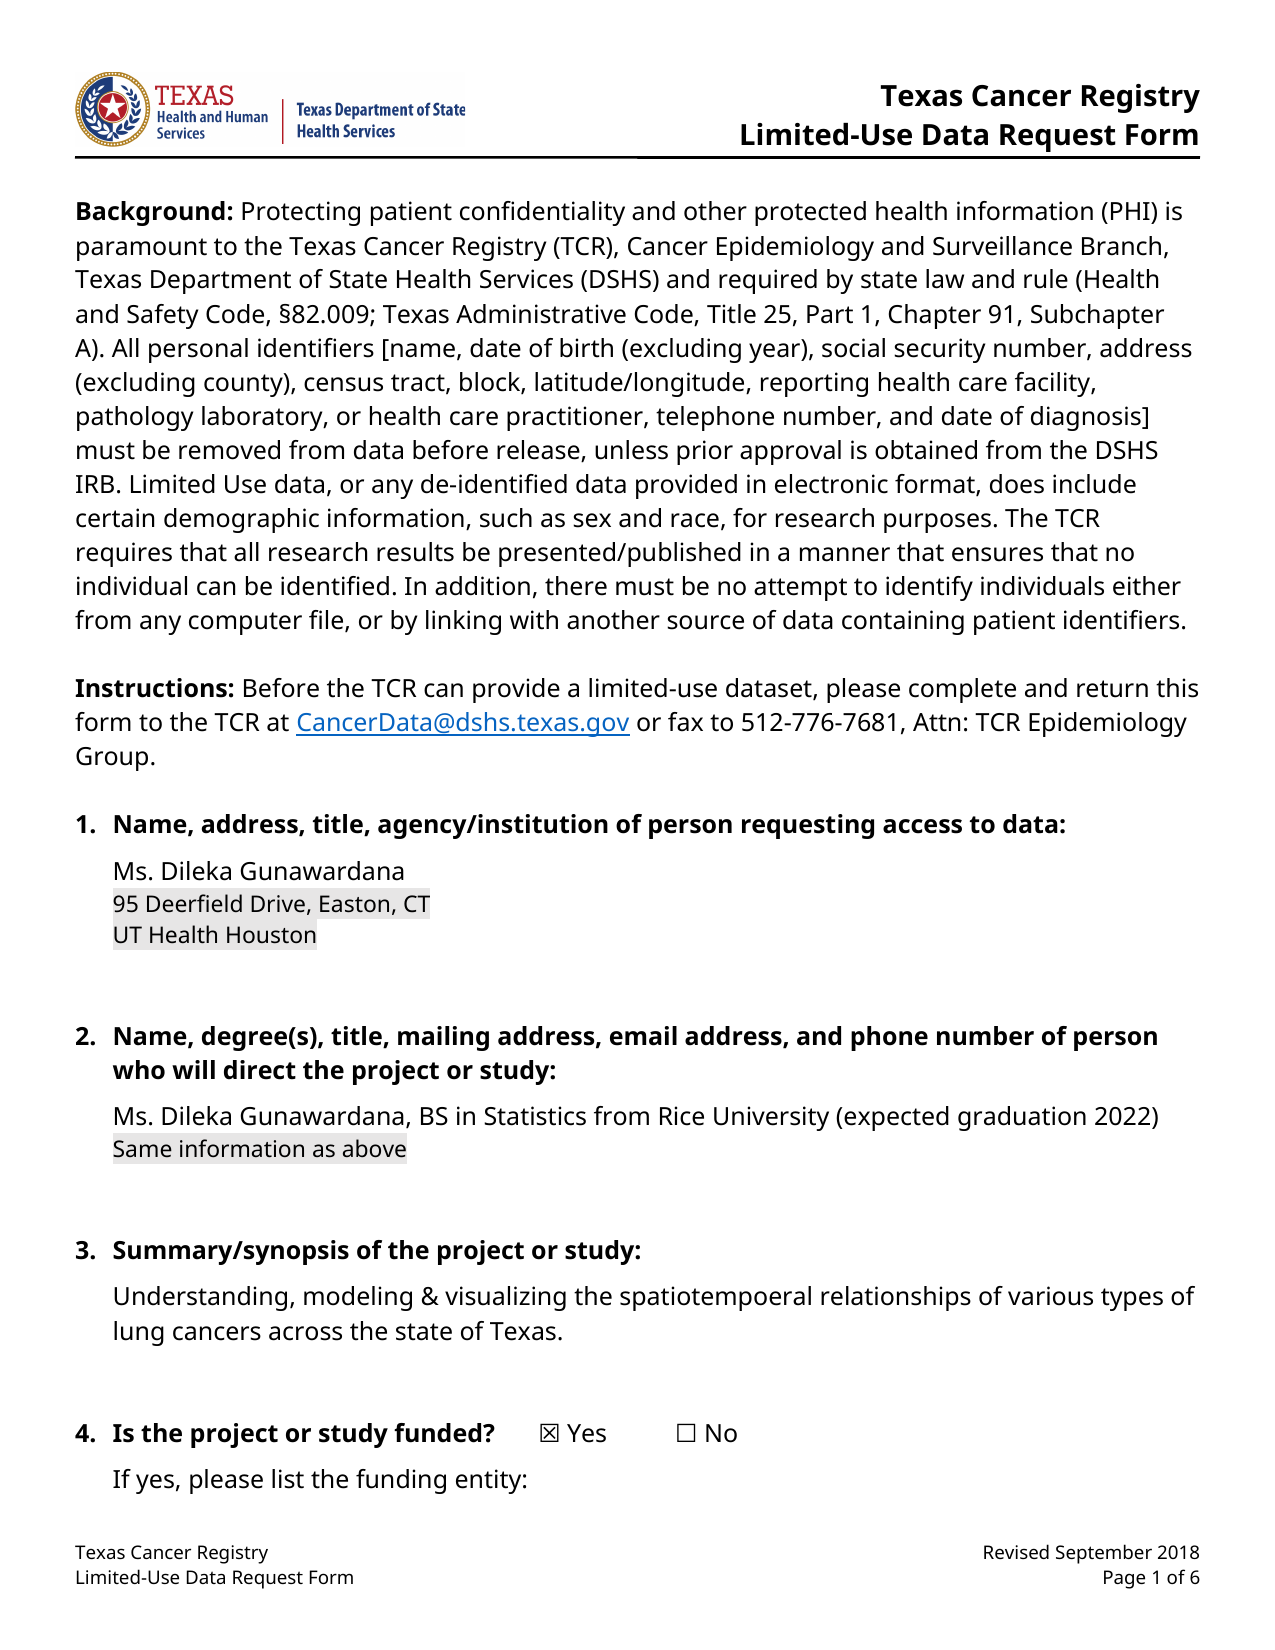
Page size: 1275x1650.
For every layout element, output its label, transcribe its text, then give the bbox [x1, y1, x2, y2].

picture [75, 72, 465, 147]
text Background: Protecting patient confidentiality and other protected health information (PHI) is paramount to the Texas Cancer Registry (TCR), Cancer Epidemiology and Surveillance Branch, Texas Department of State Health Services (DSHS) and required by state law and rule (Health and Safety Code, §82.009; Texas Administrative Code, Title 25, Part 1, Chapter 91, Subchapter A). All personal identifiers [name, date of birth (excluding year), social security number, address (excluding county), census tract, block, latitude/longitude, reporting health care facility, pathology laboratory, or health care practitioner, telephone number, and date of diagnosis] must be removed from data before release, unless prior approval is obtained from the DSHS IRB. Limited Use data, or any de-identified data provided in electronic format, does include certain demographic information, such as sex and race, for research purposes. The TCR requires that all research results be presented/published in a manner that ensures that no individual can be identified. In addition, there must be no attempt to identify individuals either from any computer file, or by linking with another source of data containing patient identifiers. [75, 194, 1200, 637]
text Instructions: Before the TCR can provide a limited-use dataset, please complete and return this form to the TCR at CancerData@dshs.texas.gov or fax to 512-776-7681, Attn: TCR Epidemiology Group. [75, 671, 1200, 773]
list Summary/synopsis of the project or study: [75, 1232, 1200, 1267]
list Name, address, title, agency/institution of person requesting access to data: [75, 807, 1200, 841]
list Is the project or study funded? Yes No [75, 1415, 1200, 1449]
list If yes, please list the funding entity: [112, 1462, 1200, 1496]
list Name, degree(s), title, mailing address, email address, and phone number of person who will direct the project or study: [75, 1018, 1200, 1087]
